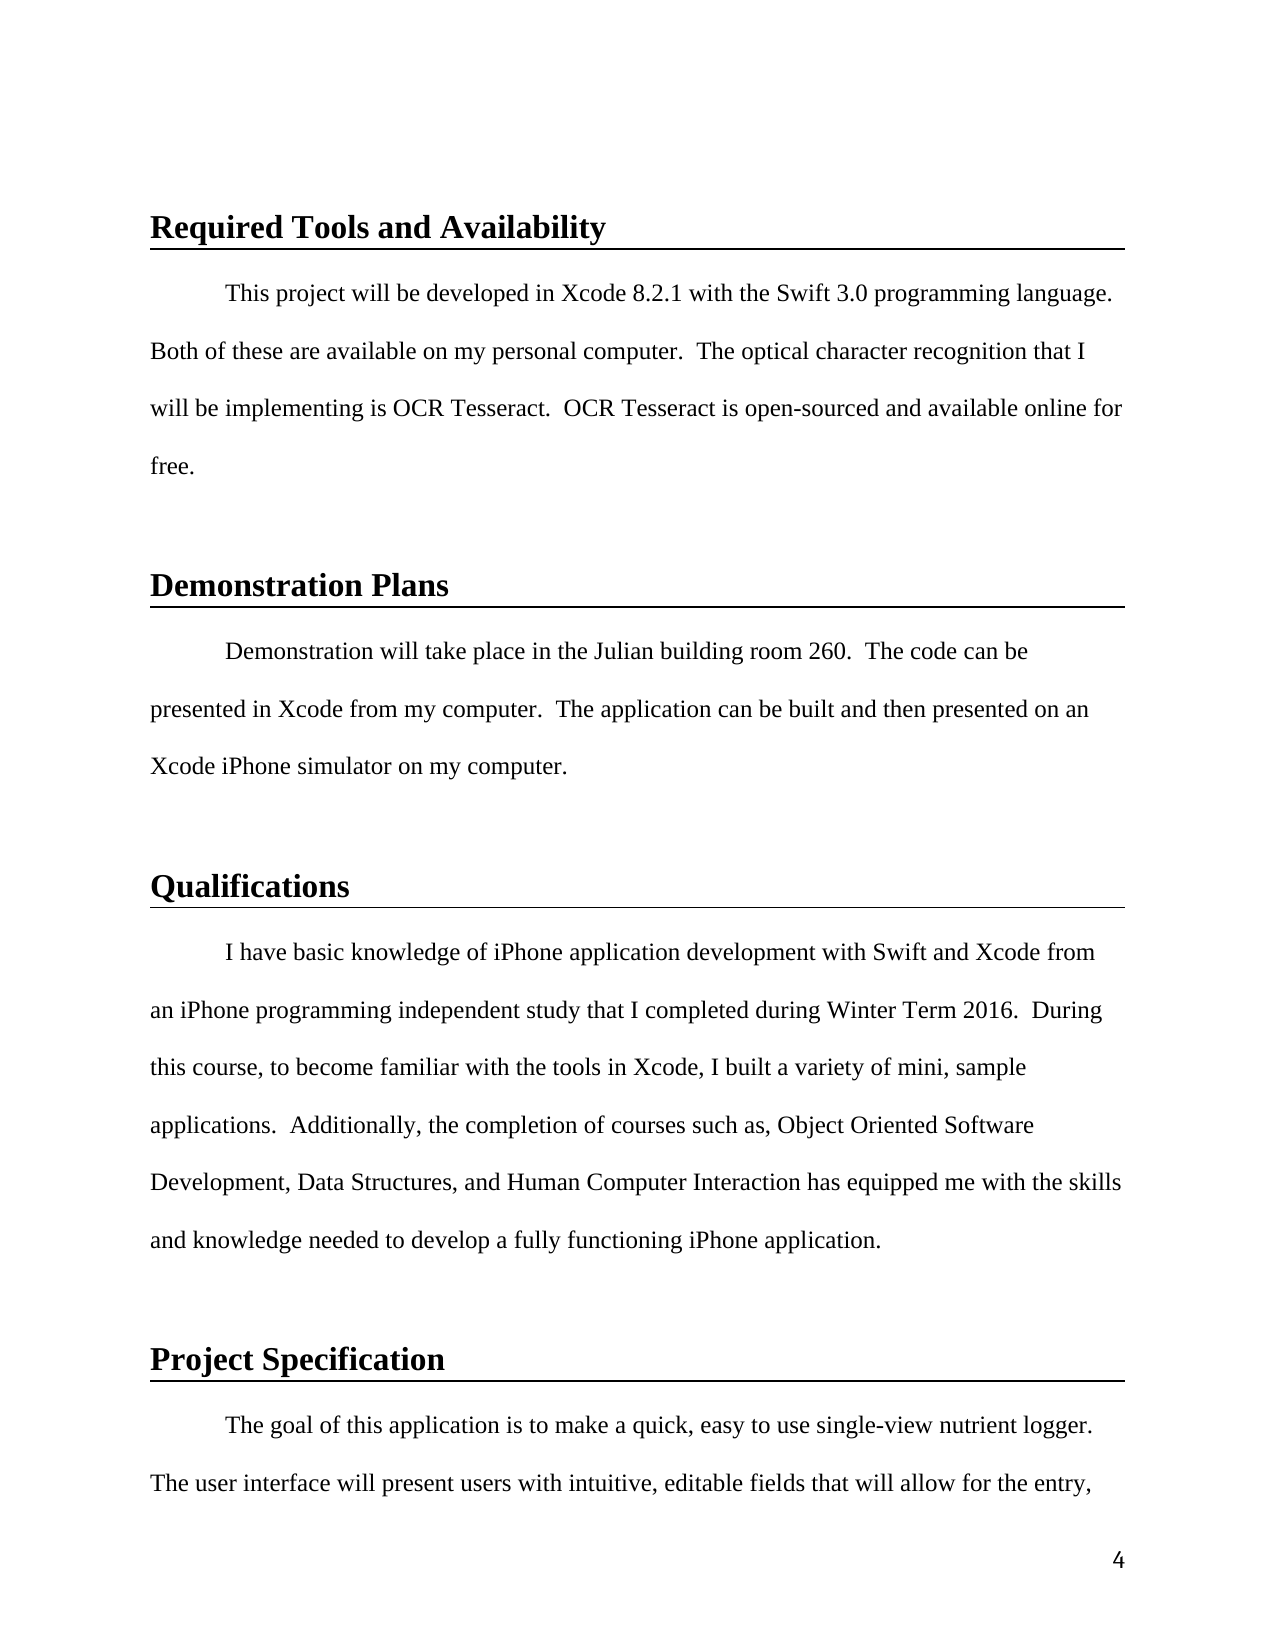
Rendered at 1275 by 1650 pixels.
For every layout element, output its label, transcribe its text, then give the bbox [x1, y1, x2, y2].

text Qualifications [150, 866, 1125, 907]
text This project will be developed in Xcode 8.2.1 with the Swift 3.0 programming language. Both of these are available on my personal computer. The optical character recognition that I will be implementing is OCR Tesseract. OCR Tesseract is open-sourced and available online for free. [150, 278, 1125, 479]
text Project Specification [150, 1340, 1125, 1380]
text I have basic knowledge of iPhone application development with Swift and Xcode from an iPhone programming independent study that I completed during Winter Term 2016. During this course, to become familiar with the tools in Xcode, I built a variety of mini, sample applications. Additionally, the completion of courses such as, Object Oriented Software Development, Data Structures, and Human Computer Interaction has equipped me with the skills and knowledge needed to develop a fully functioning iPhone application. [150, 937, 1125, 1253]
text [150, 1410, 1125, 1497]
text Required Tools and Availability [150, 207, 1125, 248]
text Demonstration will take place in the Julian building room 260. The code can be presented in Xcode from my computer. The application can be built and then presented on an Xcode iPhone simulator on my computer. [150, 636, 1125, 780]
text Demonstration Plans [150, 566, 1125, 606]
